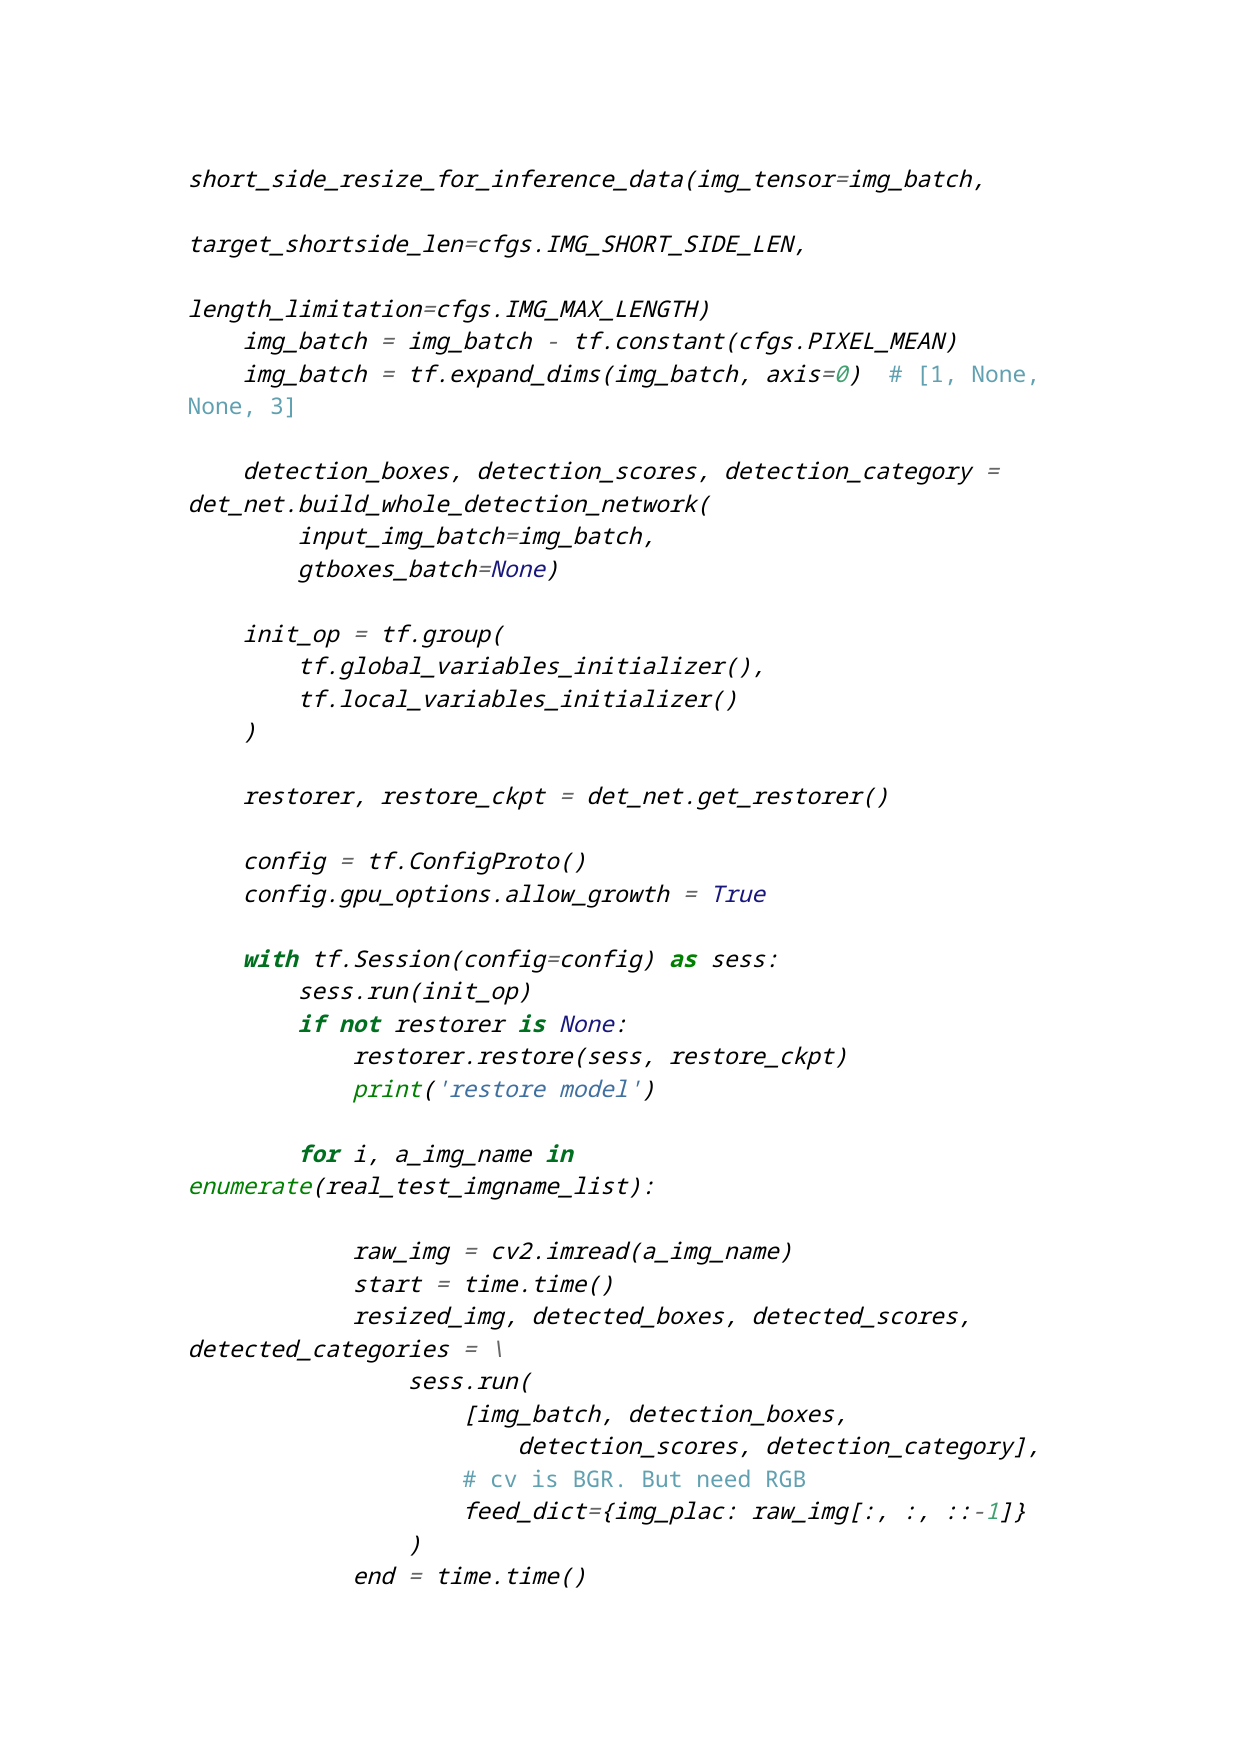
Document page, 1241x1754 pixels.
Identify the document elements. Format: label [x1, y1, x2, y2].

text [187, 162, 1053, 1592]
